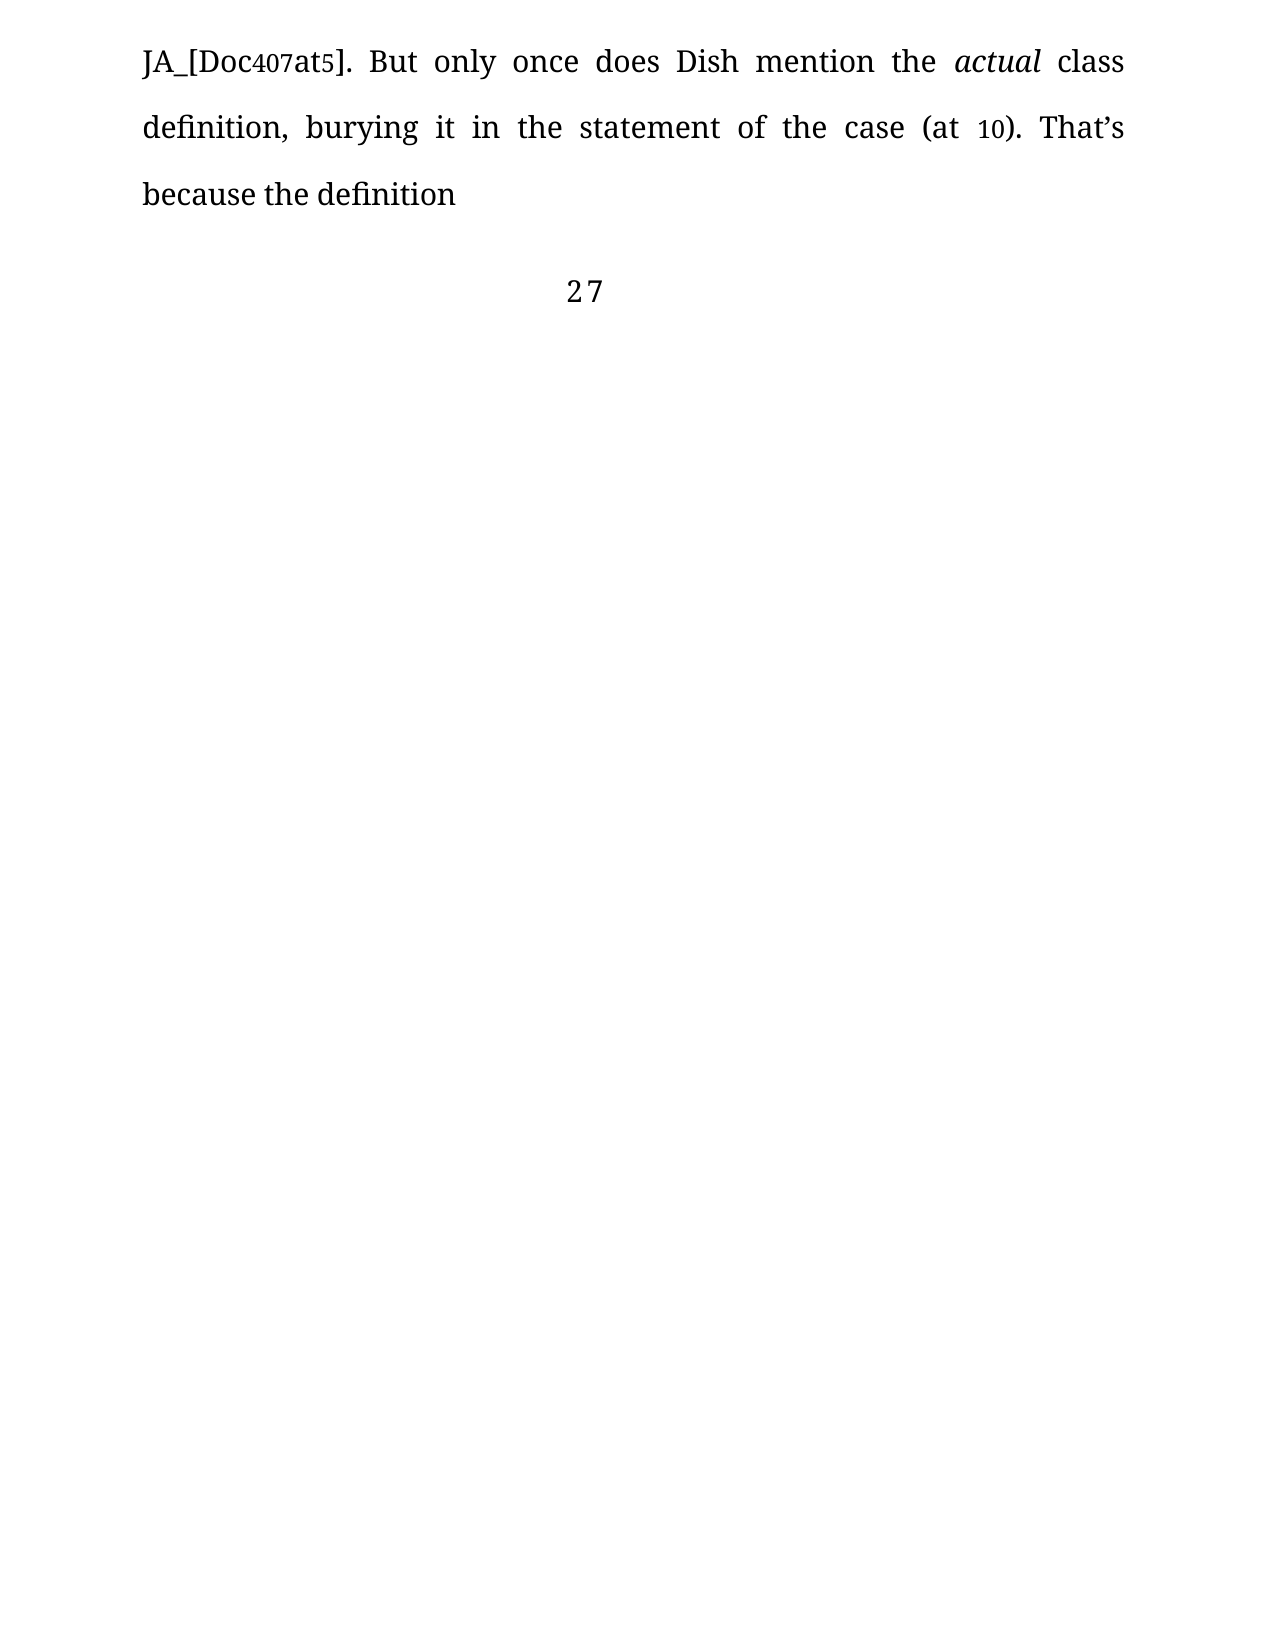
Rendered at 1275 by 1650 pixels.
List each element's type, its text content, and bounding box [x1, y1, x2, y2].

text 27 [22, 276, 1147, 309]
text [142, 19, 1124, 219]
